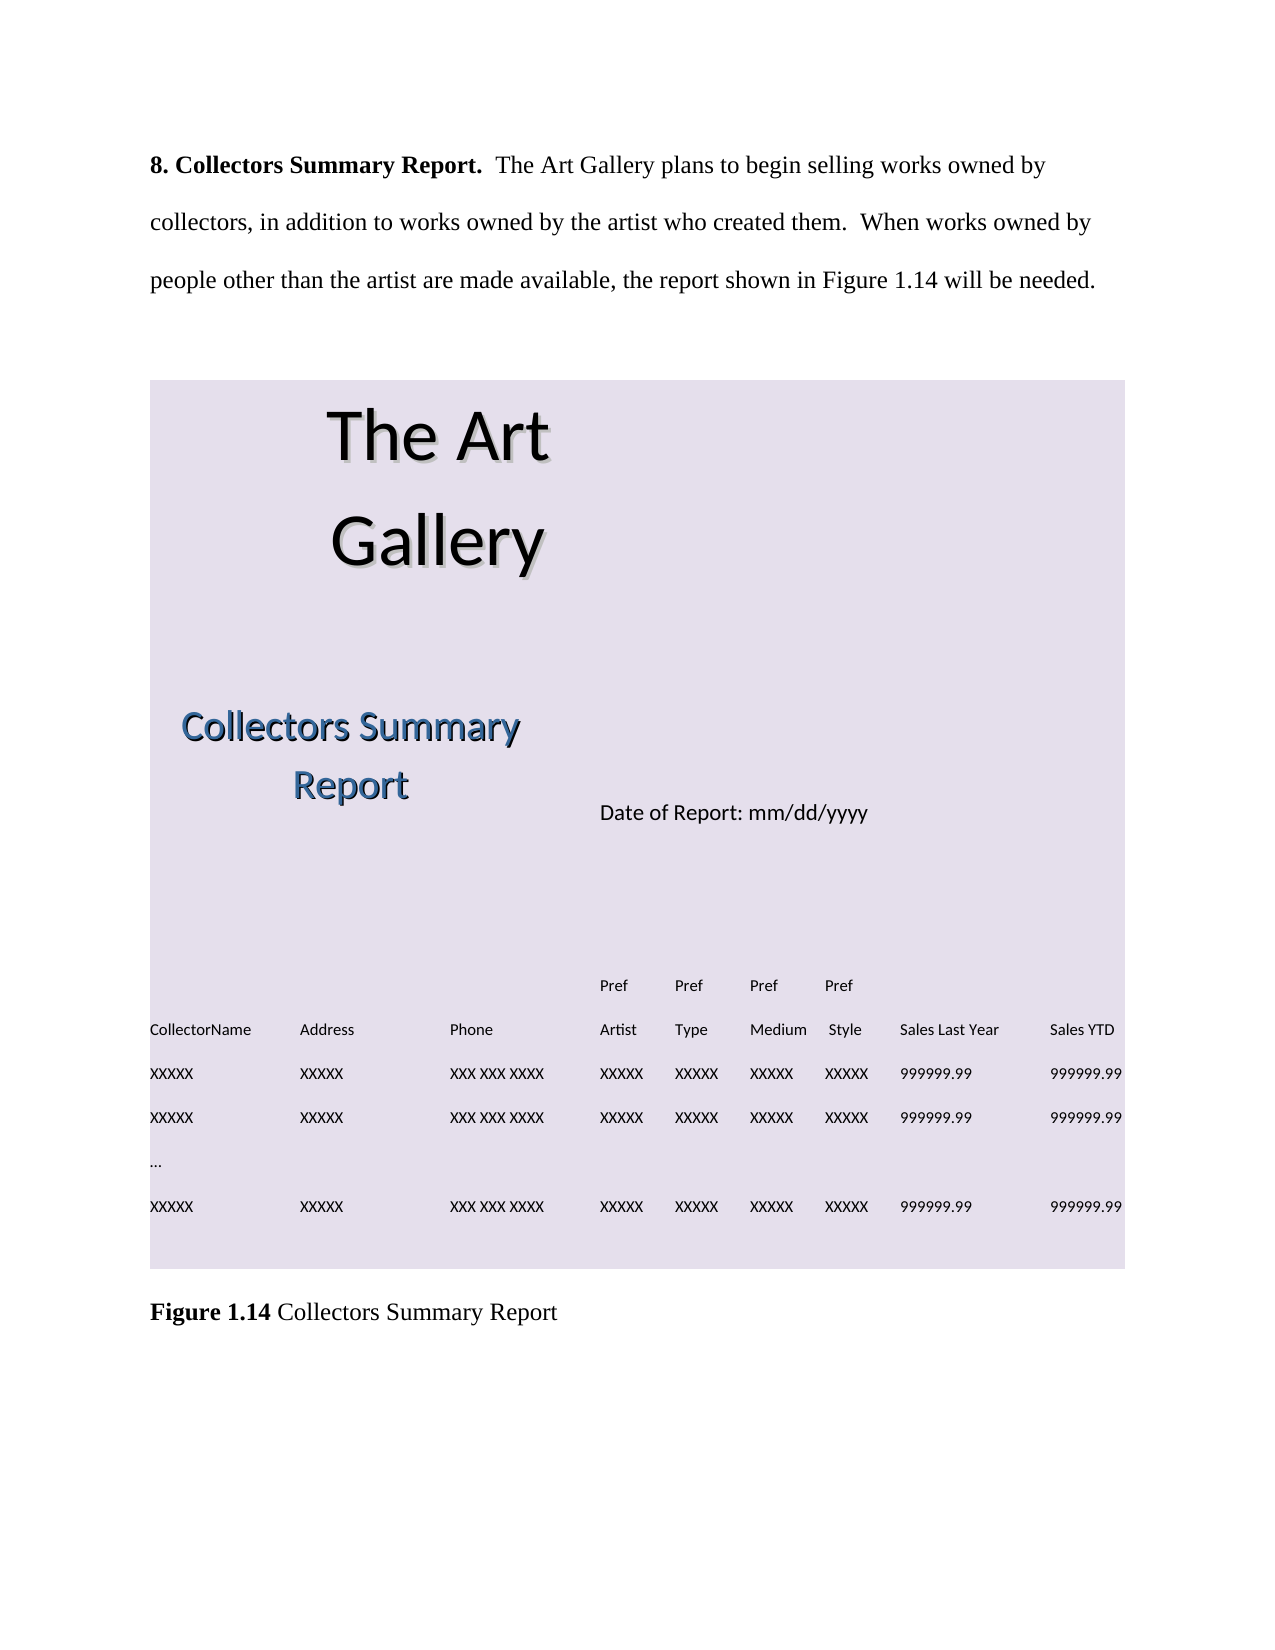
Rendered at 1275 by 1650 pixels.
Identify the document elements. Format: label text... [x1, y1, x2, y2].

text XXXXX XXXXX XXX XXX XXXX XXXXX XXXXX XXXXX XXXXX 999999.99 999999.99 [150, 1196, 1125, 1216]
text CollectorName Address Phone Artist Type Medium Style Sales Last Year Sales YTD [150, 1019, 1125, 1039]
text 8. Collectors Summary Report. The Art Gallery plans to begin selling works owned by collectors, in addition to works owned by the artist who created them. When works owned by people other than the artist are made available, the report shown in Figure 1.14 will be needed. [150, 150, 1125, 294]
text XXXXX XXXXX XXX XXX XXXX XXXXX XXXXX XXXXX XXXXX 999999.99 999999.99 [150, 1107, 1125, 1128]
text Date of Report: mm/dd/yyyy [150, 692, 1125, 827]
text Figure 1.14 Collectors Summary Report [150, 1297, 1125, 1326]
text Pref Pref Pref Pref [150, 975, 1125, 995]
text XXXXX XXXXX XXX XXX XXXX XXXXX XXXXX XXXXX XXXXX 999999.99 999999.99 [150, 1063, 1125, 1084]
text … [150, 1152, 1125, 1172]
